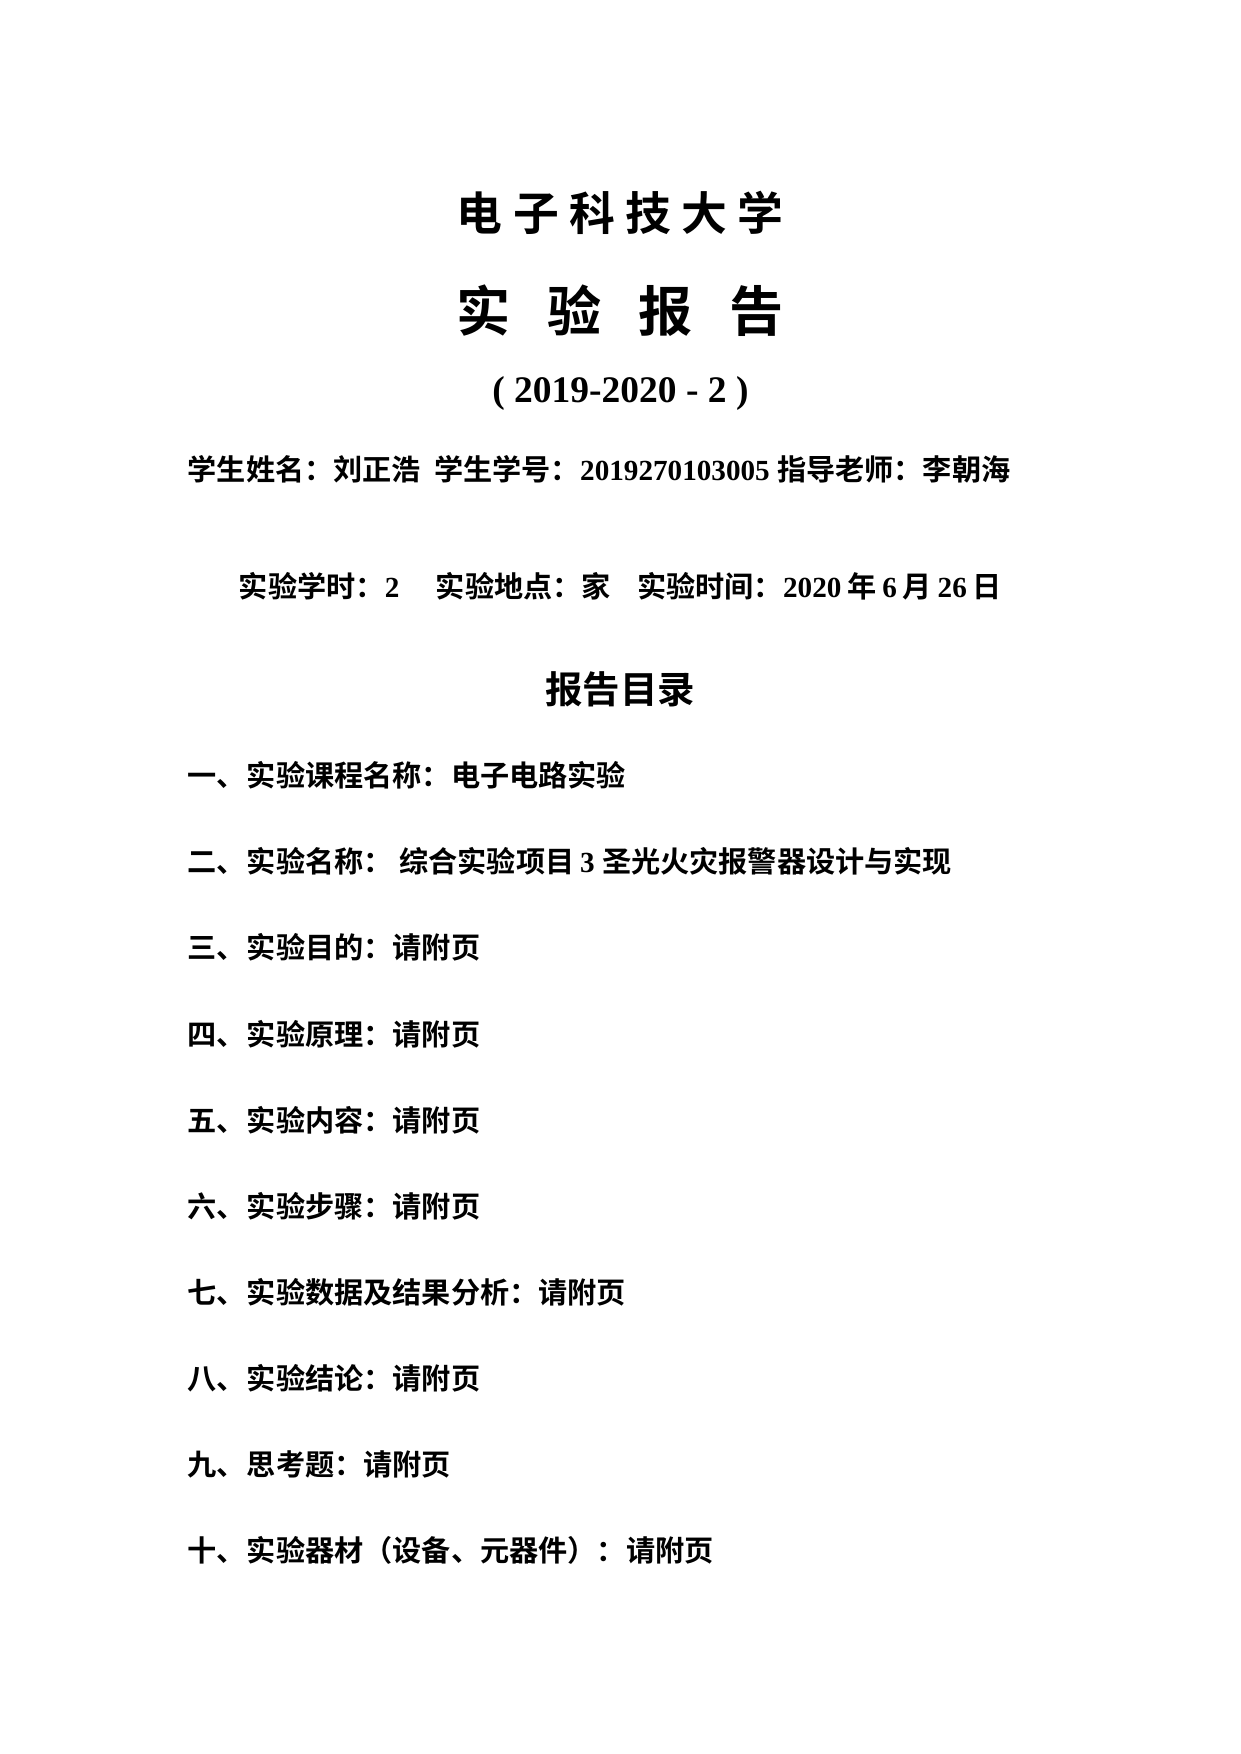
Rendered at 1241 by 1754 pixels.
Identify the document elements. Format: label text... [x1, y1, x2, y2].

list 实验内容：请附页 [187, 1086, 1053, 1151]
list 实验目的：请附页 [187, 914, 1053, 979]
list 实验名称： 综合实验项目3 圣光火灾报警器设计与实现 [187, 827, 1053, 892]
list 实验原理：请附页 [187, 1000, 1053, 1065]
text ( 2019-2020 - 2 ) [187, 357, 1053, 422]
list 实验步骤：请附页 [187, 1172, 1053, 1237]
list 实验结论：请附页 [187, 1344, 1053, 1409]
text 实 验 报 告 [187, 259, 1053, 357]
list 实验课程名称：电子电路实验 [187, 741, 1053, 806]
list 思考题：请附页 [187, 1431, 1053, 1496]
text 报告目录 [187, 660, 1053, 714]
text 学生姓名：刘正浩 学生学号：2019270103005 指导老师：李朝海 [187, 447, 1053, 489]
text 实验学时：2 实验地点：家 实验时间：2020年6月26日 [187, 564, 1053, 606]
list 实验器材（设备、元器件）：请附页 [187, 1517, 1053, 1582]
list 实验数据及结果分析：请附页 [187, 1258, 1053, 1323]
text 电 子 科 技 大 学 [187, 162, 1053, 259]
